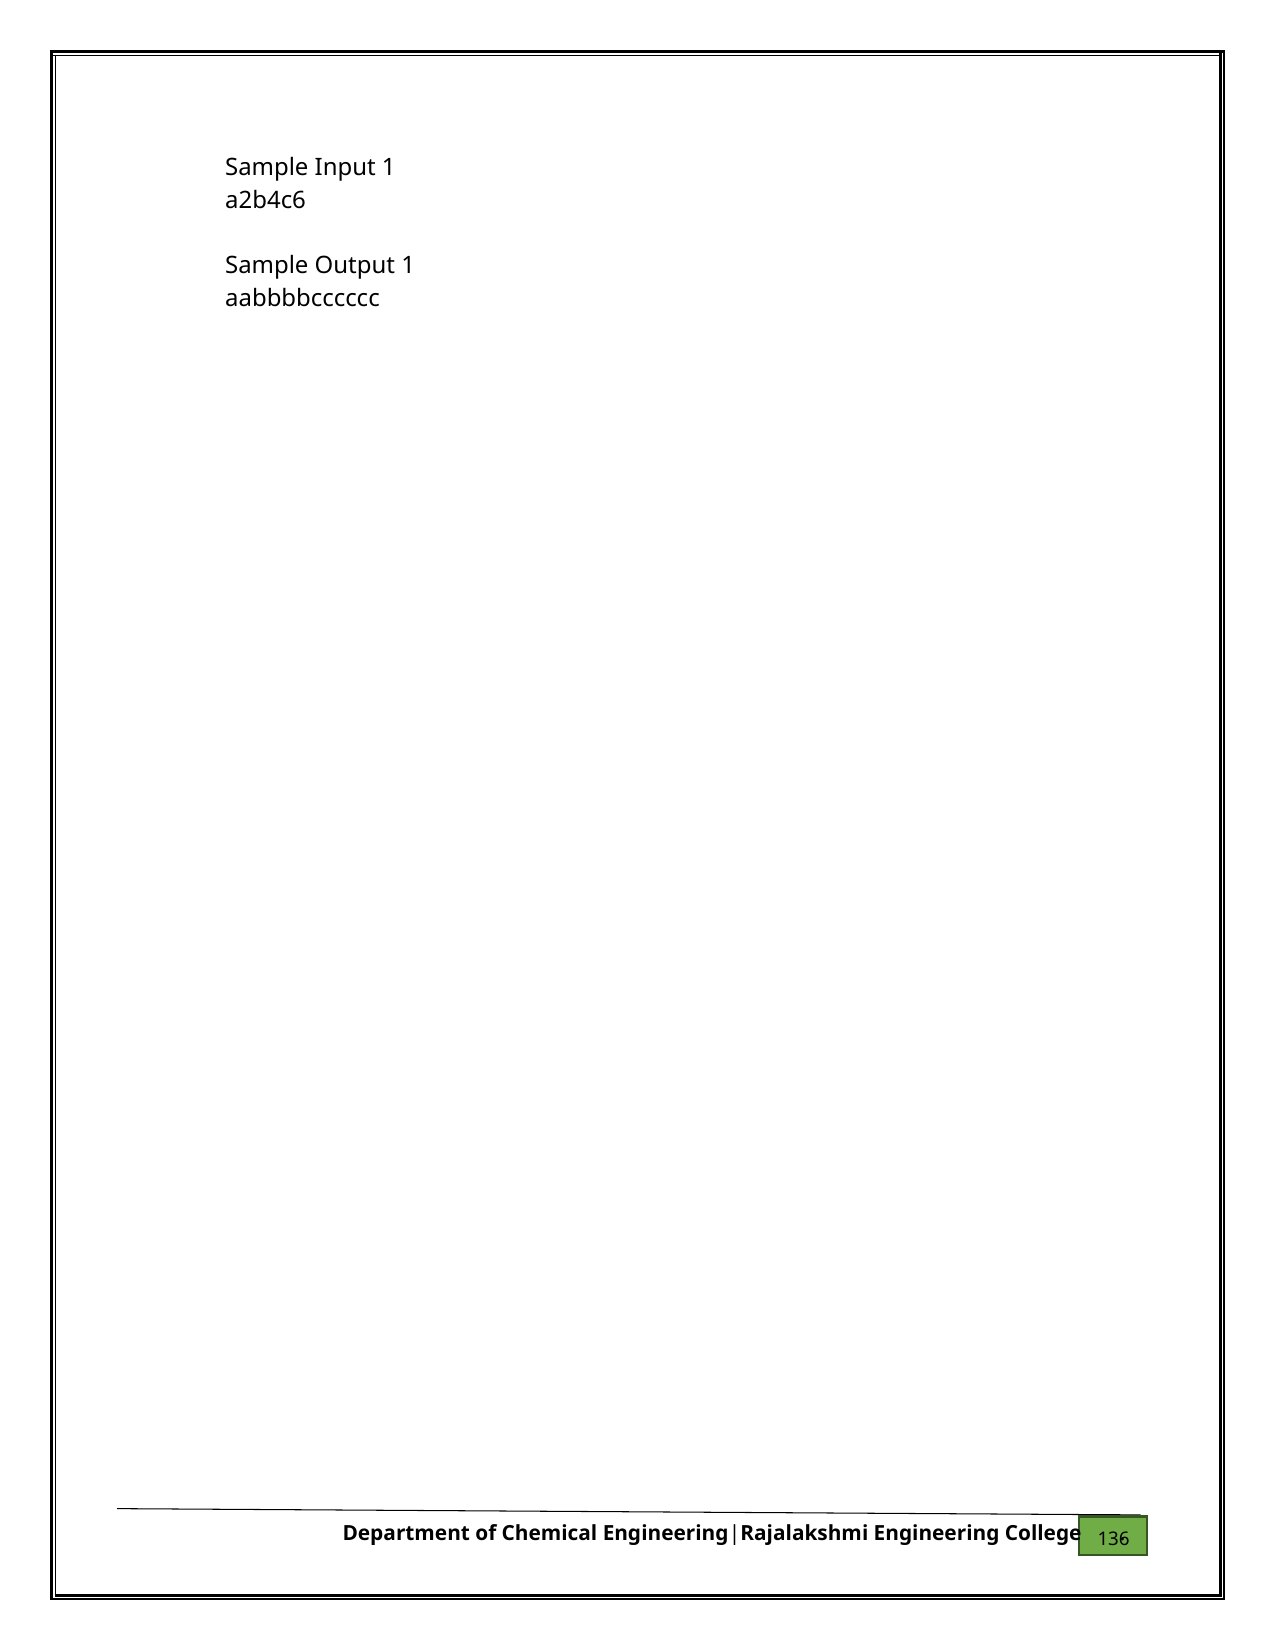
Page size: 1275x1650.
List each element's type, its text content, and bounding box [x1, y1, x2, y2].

text Sample Output 1 [225, 248, 1125, 280]
text aabbbbcccccc [225, 280, 1125, 313]
text Sample Input 1 [225, 150, 1125, 183]
text a2b4c6 [225, 183, 1125, 215]
